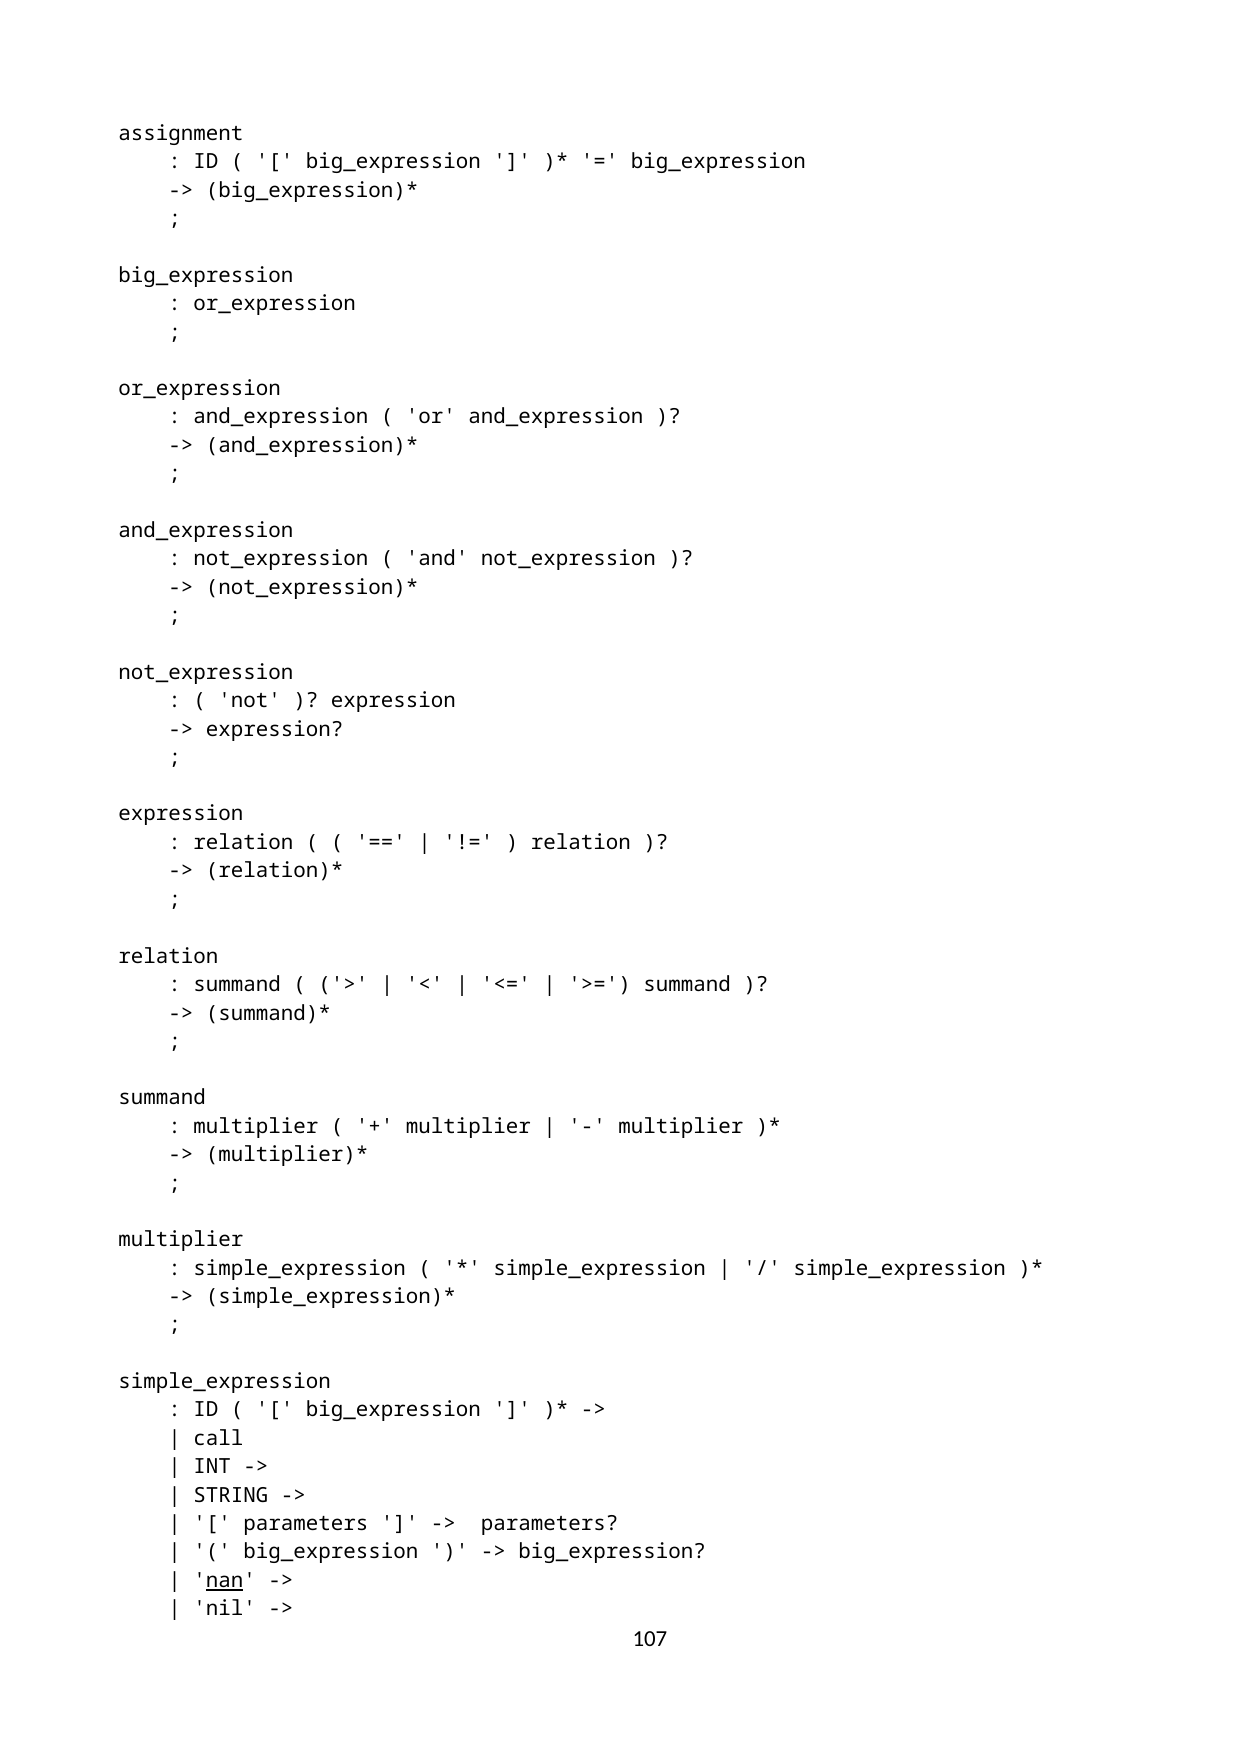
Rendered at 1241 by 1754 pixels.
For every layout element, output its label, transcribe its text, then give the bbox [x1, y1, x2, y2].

text -> (and_expression)* [118, 430, 1181, 458]
text : ID ( '[' big_expression ']' )* -> [118, 1394, 1181, 1423]
text | call [118, 1423, 1181, 1451]
text : not_expression ( 'and' not_expression )? [118, 543, 1181, 572]
text | 'nan' -> [118, 1565, 1181, 1593]
text : relation ( ( '==' | '!=' ) relation )? [118, 827, 1181, 855]
text ; [118, 600, 1181, 629]
text : summand ( ('>' | '<' | '<=' | '>=') summand )? [118, 969, 1181, 998]
text : simple_expression ( '*' simple_expression | '/' simple_expression )* [118, 1253, 1181, 1281]
text ; [118, 458, 1181, 487]
text -> (relation)* [118, 855, 1181, 884]
text ; [118, 742, 1181, 771]
text summand [118, 1082, 1181, 1111]
text ; [118, 1026, 1181, 1054]
text | 'nil' -> [118, 1593, 1181, 1622]
text expression [118, 798, 1181, 827]
text -> (multiplier)* [118, 1139, 1181, 1168]
text | '[' parameters ']' -> parameters? [118, 1508, 1181, 1537]
text and_expression [118, 515, 1181, 543]
text -> (simple_expression)* [118, 1281, 1181, 1309]
text -> (summand)* [118, 998, 1181, 1026]
text ; [118, 1168, 1181, 1196]
text -> (big_expression)* [118, 175, 1181, 203]
text : or_expression [118, 288, 1181, 317]
text not_expression [118, 657, 1181, 685]
text ; [118, 203, 1181, 232]
text : ( 'not' )? expression [118, 685, 1181, 714]
text | INT -> [118, 1451, 1181, 1480]
text -> expression? [118, 714, 1181, 742]
text assignment [118, 118, 1181, 147]
text | STRING -> [118, 1480, 1181, 1508]
text : ID ( '[' big_expression ']' )* '=' big_expression [118, 147, 1181, 175]
text ; [118, 1309, 1181, 1338]
text : multiplier ( '+' multiplier | '-' multiplier )* [118, 1111, 1181, 1139]
text simple_expression [118, 1366, 1181, 1394]
text : and_expression ( 'or' and_expression )? [118, 402, 1181, 430]
text ; [118, 884, 1181, 912]
text relation [118, 941, 1181, 969]
text or_expression [118, 373, 1181, 402]
text | '(' big_expression ')' -> big_expression? [118, 1537, 1181, 1565]
text ; [118, 317, 1181, 345]
text big_expression [118, 260, 1181, 288]
text -> (not_expression)* [118, 572, 1181, 600]
text multiplier [118, 1224, 1181, 1253]
